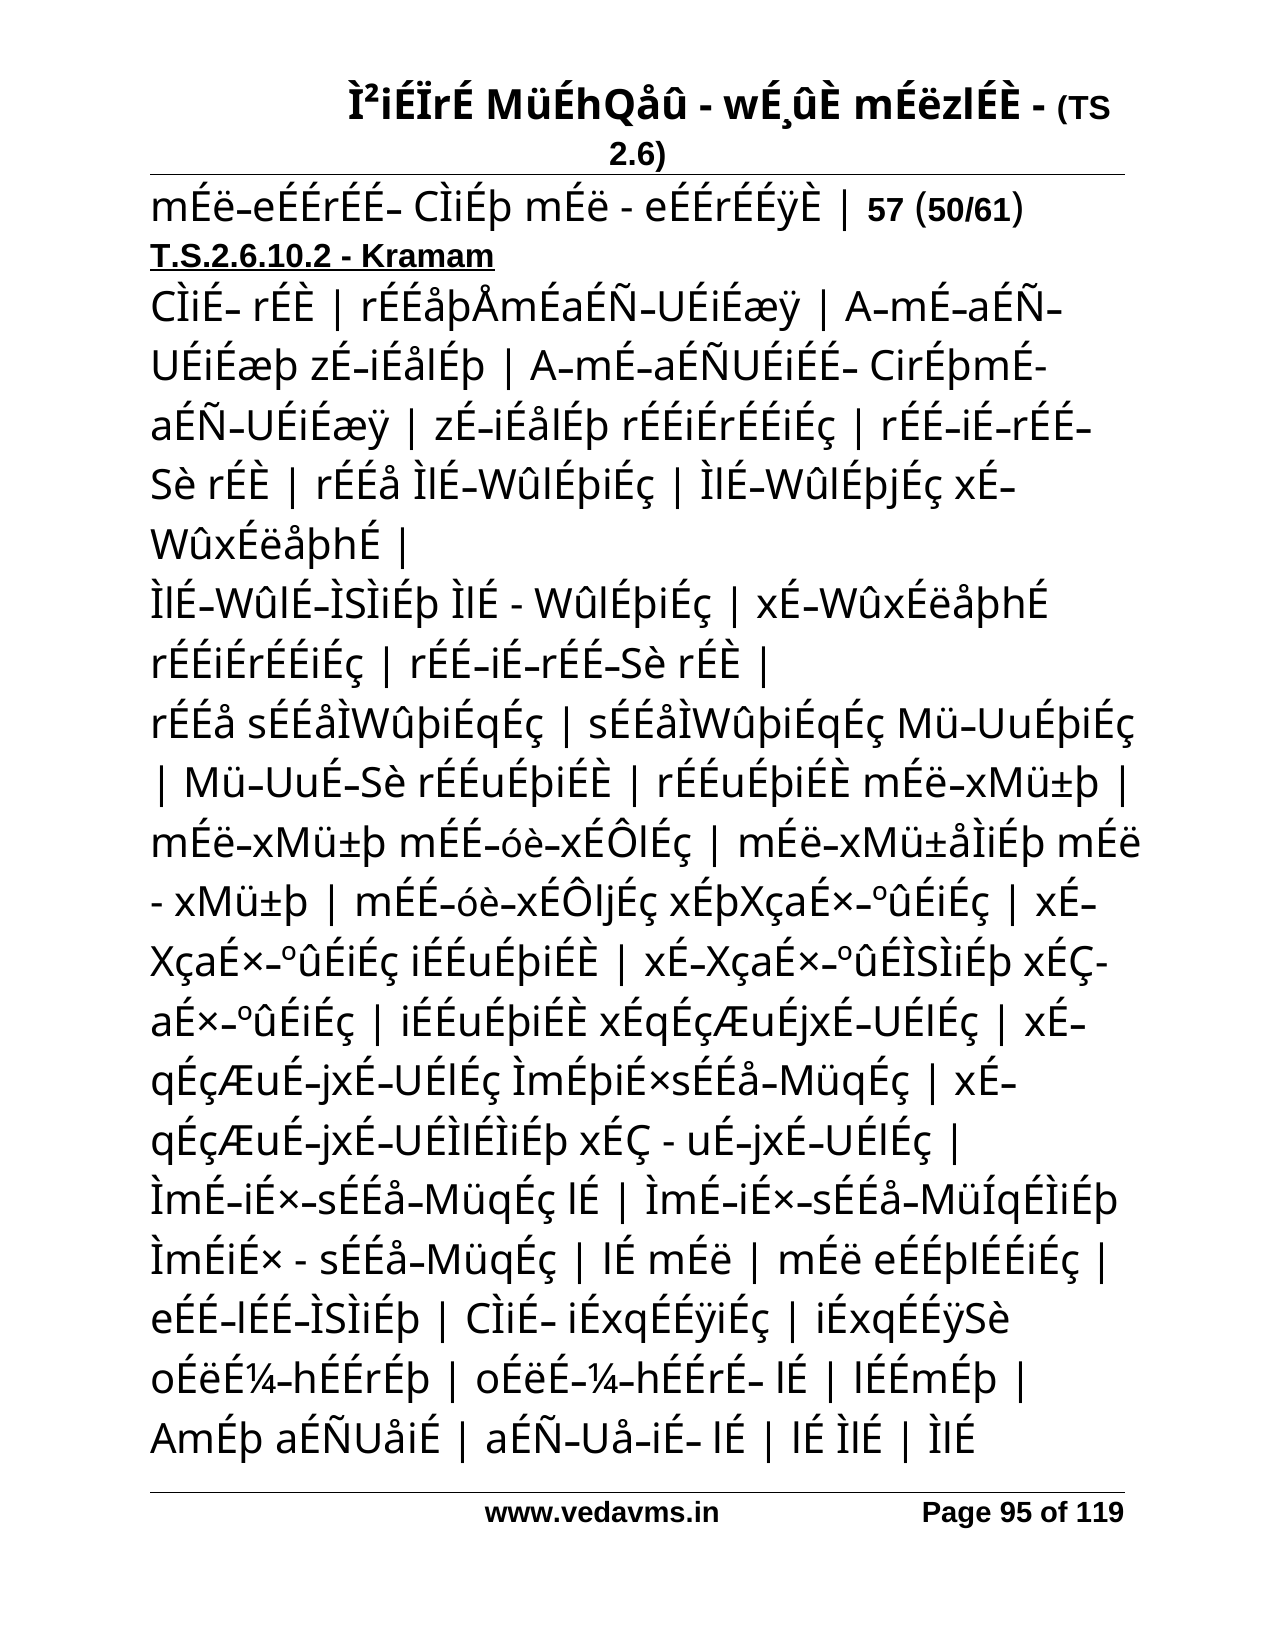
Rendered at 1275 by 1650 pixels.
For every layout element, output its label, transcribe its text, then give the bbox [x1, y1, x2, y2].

text CÌiÉ– rÉÈ | rÉÉåþÅmÉaÉÑ–UÉiÉæÿ | A–mÉ–aÉÑ–UÉiÉæþ zÉ–iÉålÉþ | A–mÉ–aÉÑUÉiÉÉ– CirÉþmÉ-aÉÑ–UÉiÉæÿ | zÉ–iÉålÉþ rÉÉiÉrÉÉiÉç | rÉÉ–iÉ–rÉÉ–Sè rÉÈ | rÉÉå ÌlÉ–WûlÉþiÉç | ÌlÉ–WûlÉþjÉç xÉ–WûxÉëåþhÉ | [150, 276, 1125, 571]
text rÉÉå sÉÉåÌWûþiÉqÉç | sÉÉåÌWûþiÉqÉç Mü–UuÉþiÉç | Mü–UuÉ–Sè rÉÉuÉþiÉÈ | rÉÉuÉþiÉÈ mÉë–xMü±þ | mÉë–xMü±þ mÉÉ–óè–xÉÔlÉç | mÉë–xMü±åÌiÉþ mÉë - xMü±þ | mÉÉ–óè–xÉÔljÉç xÉþXçaÉ×–ºûÉiÉç | xÉ–XçaÉ×–ºûÉiÉç iÉÉuÉþiÉÈ | xÉ–XçaÉ×–ºûÉÌSÌiÉþ xÉÇ-aÉ×–ºûÉiÉç | iÉÉuÉþiÉÈ xÉqÉçÆuÉjxÉ–UÉlÉç | xÉ–qÉçÆuÉ–jxÉ–UÉlÉç ÌmÉþiÉ×sÉÉå–MüqÉç | xÉ–qÉçÆuÉ–jxÉ–UÉÌlÉÌiÉþ xÉÇ - uÉ–jxÉ–UÉlÉç | [150, 693, 1144, 1167]
text ÌmÉ–iÉ×–sÉÉå–MüqÉç lÉ | ÌmÉ–iÉ×–sÉÉå–MüÍqÉÌiÉþ ÌmÉiÉ× - sÉÉå–MüqÉç | lÉ mÉë | mÉë eÉÉþlÉÉiÉç | [150, 1170, 1144, 1286]
text ÌlÉ–WûlÉ–ÌSÌiÉþ ÌlÉ - WûlÉþiÉç | xÉ–WûxÉëåþhÉ rÉÉiÉrÉÉiÉç | rÉÉ–iÉ–rÉÉ–Sè rÉÈ | [150, 574, 1125, 691]
text mÉë–eÉÉrÉÉ– CÌiÉþ mÉë - eÉÉrÉÉÿÈ | 57 (50/61) [150, 176, 1125, 233]
text T.S.2.6.10.2 - Kramam [150, 236, 1094, 274]
